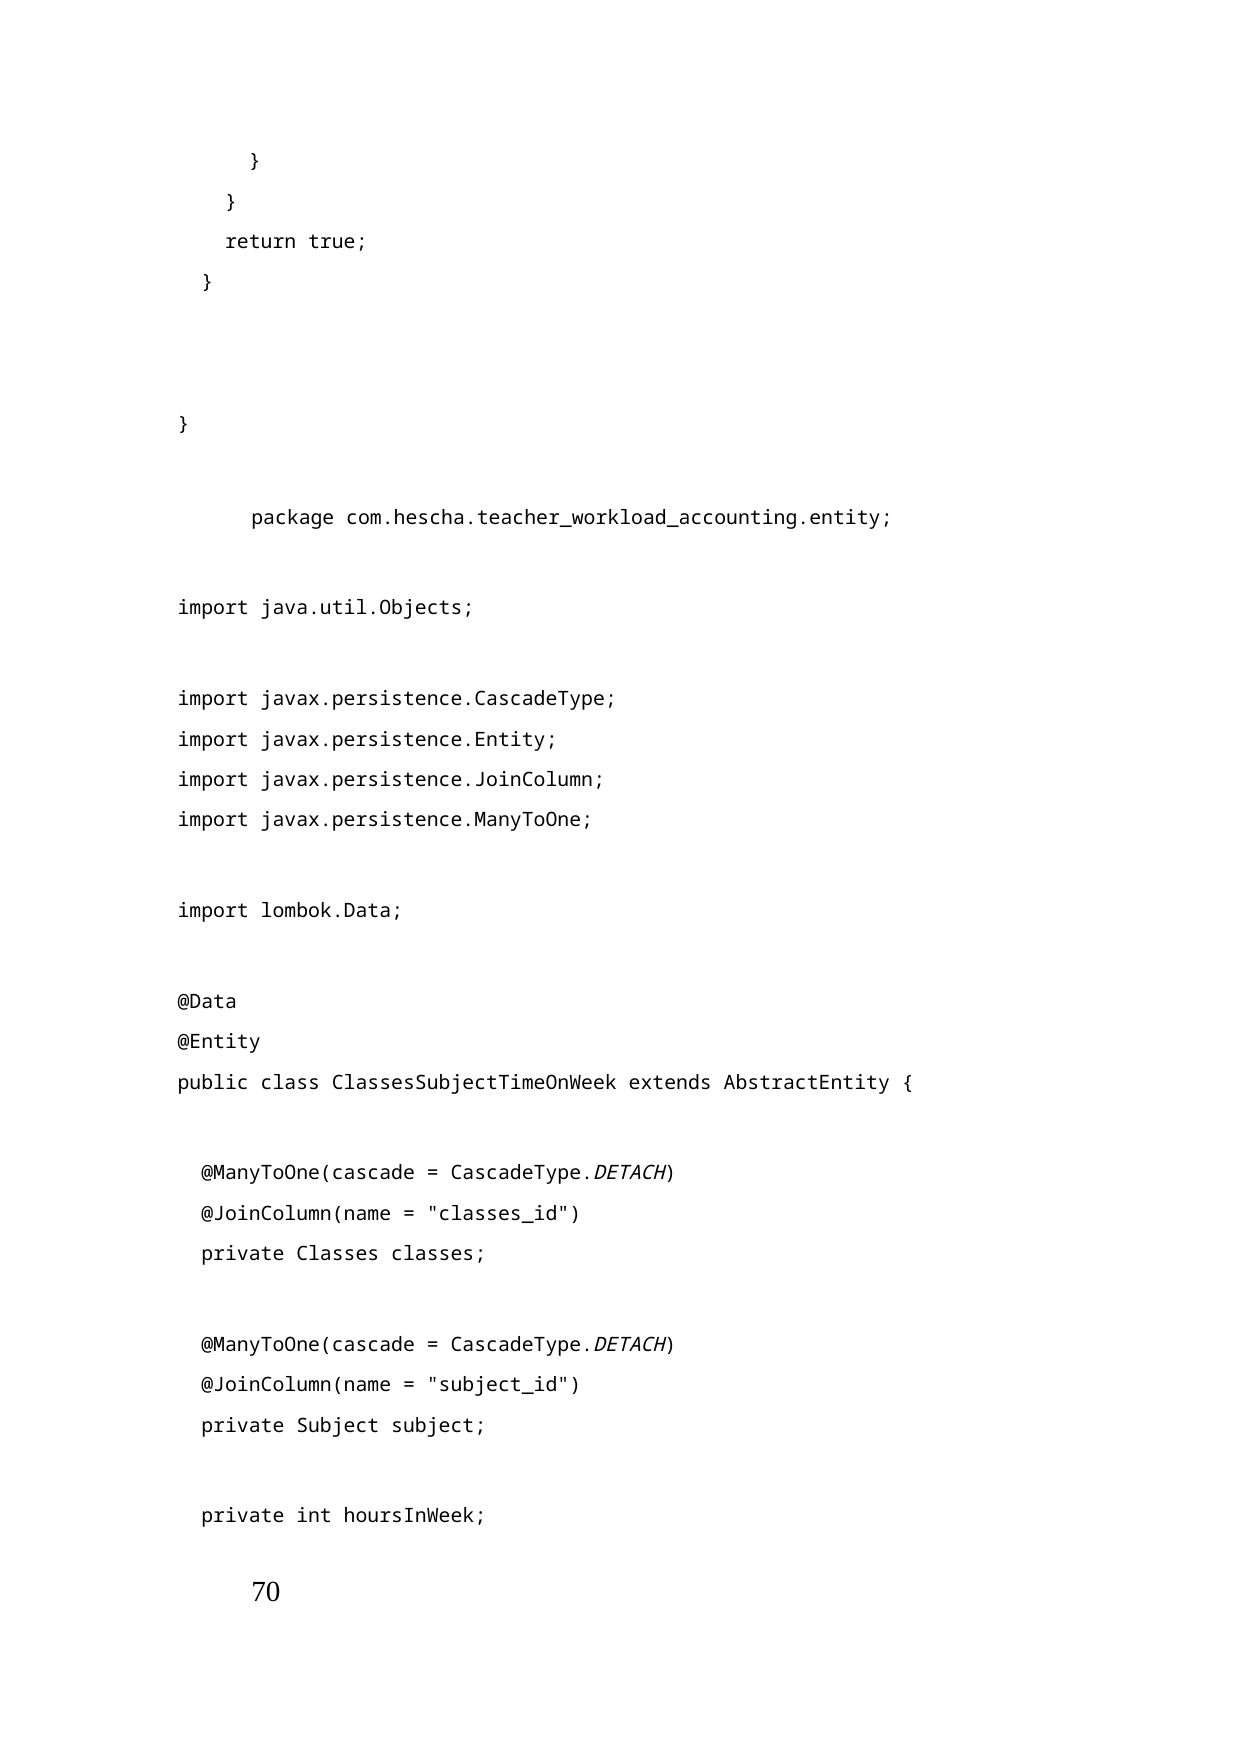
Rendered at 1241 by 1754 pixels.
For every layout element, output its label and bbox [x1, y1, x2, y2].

text [177, 503, 1152, 1529]
text [177, 147, 1152, 486]
